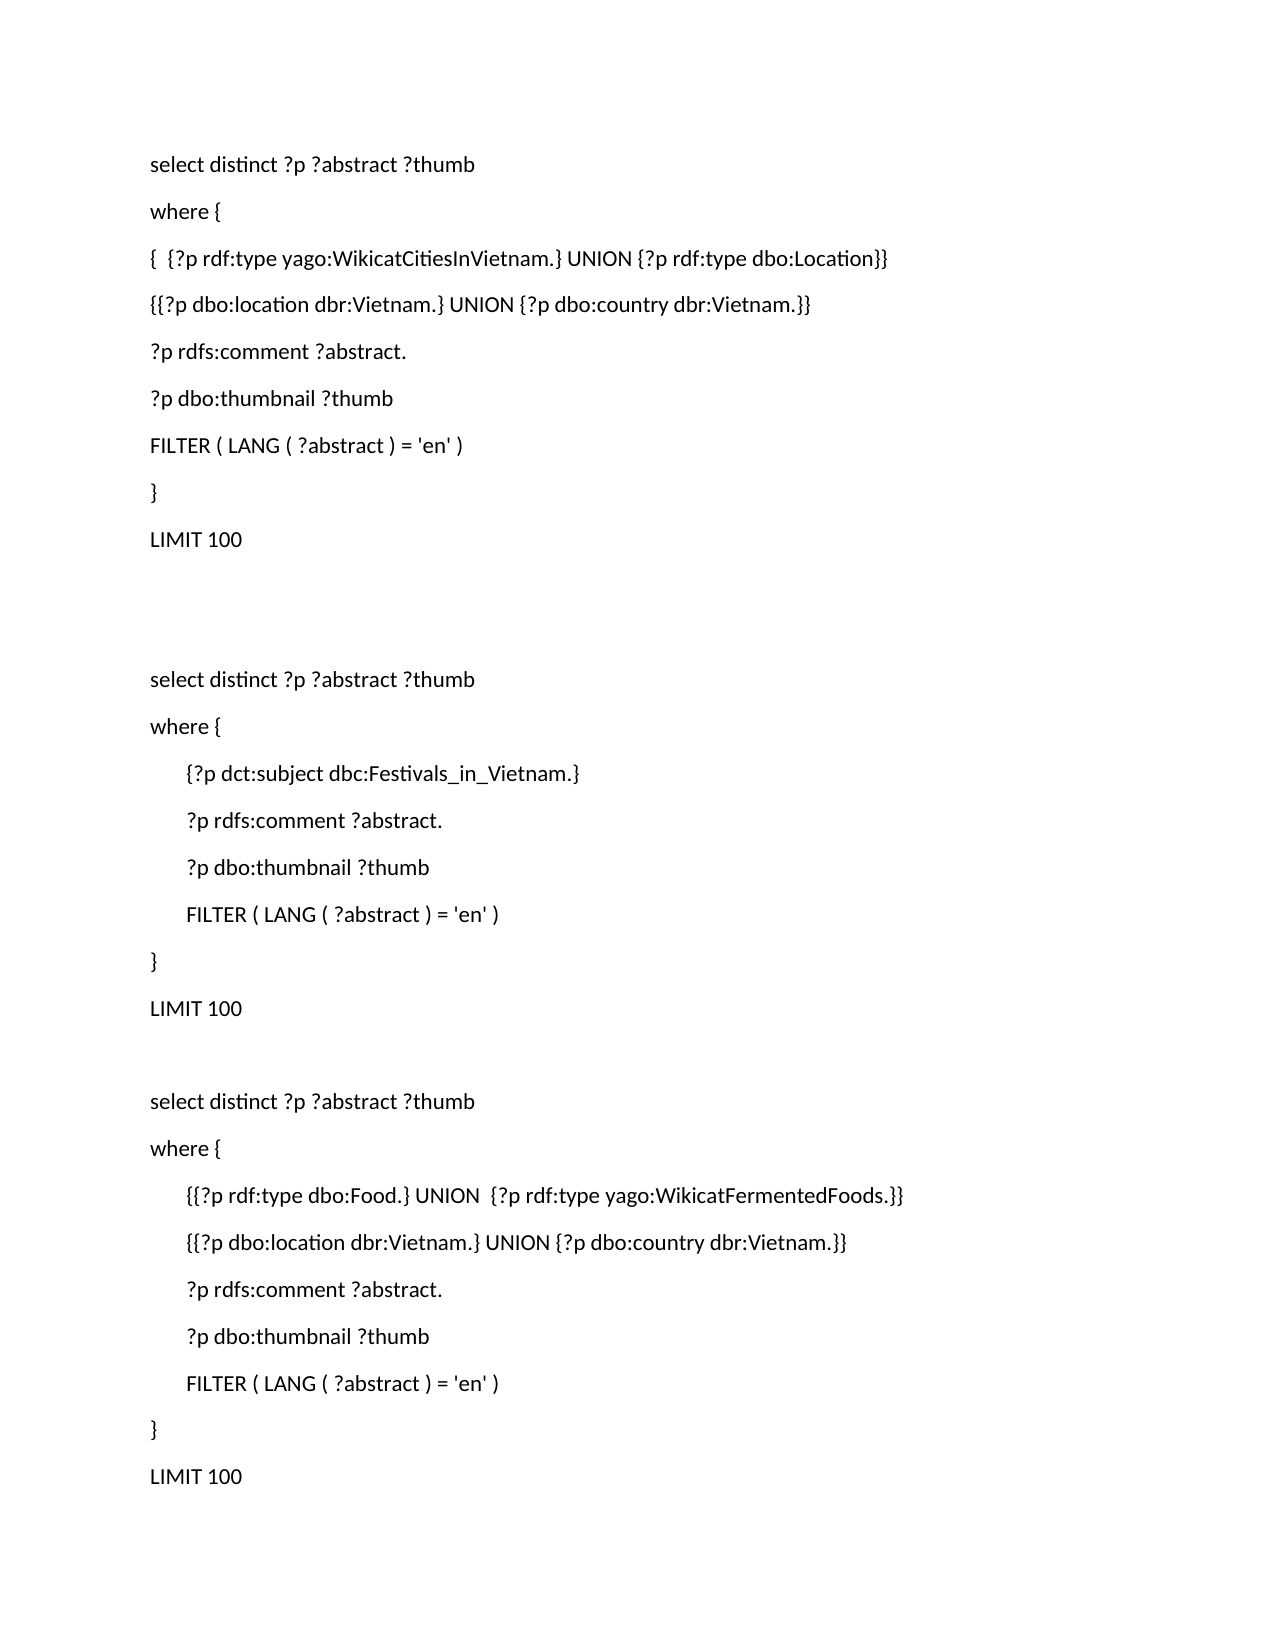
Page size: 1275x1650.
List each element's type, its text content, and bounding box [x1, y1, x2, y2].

text {{?p rdf:type dbo:Food.} UNION {?p rdf:type yago:WikicatFermentedFoods.}} [150, 1181, 1125, 1209]
text } [150, 478, 1125, 506]
text LIMIT 100 [150, 1462, 1125, 1491]
text ?p rdfs:comment ?abstract. [150, 806, 1125, 834]
text ?p rdfs:comment ?abstract. [150, 337, 1125, 366]
text } [150, 947, 1125, 975]
text where { [150, 712, 1125, 741]
text {{?p dbo:location dbr:Vietnam.} UNION {?p dbo:country dbr:Vietnam.}} [150, 291, 1125, 319]
text select distinct ?p ?abstract ?thumb [150, 150, 1125, 178]
text FILTER ( LANG ( ?abstract ) = 'en' ) [150, 1369, 1125, 1397]
text } [150, 1416, 1125, 1444]
text ?p dbo:thumbnail ?thumb [150, 853, 1125, 881]
text {?p dct:subject dbc:Festivals_in_Vietnam.} [150, 759, 1125, 787]
text { {?p rdf:type yago:WikicatCitiesInVietnam.} UNION {?p rdf:type dbo:Location}} [150, 244, 1125, 272]
text where { [150, 1134, 1125, 1162]
text LIMIT 100 [150, 994, 1125, 1022]
text ?p dbo:thumbnail ?thumb [150, 1322, 1125, 1350]
text FILTER ( LANG ( ?abstract ) = 'en' ) [150, 431, 1125, 459]
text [150, 1228, 1125, 1256]
text FILTER ( LANG ( ?abstract ) = 'en' ) [150, 900, 1125, 928]
text ?p dbo:thumbnail ?thumb [150, 384, 1125, 412]
text select distinct ?p ?abstract ?thumb [150, 666, 1125, 694]
text select distinct ?p ?abstract ?thumb [150, 1087, 1125, 1116]
text LIMIT 100 [150, 525, 1125, 553]
text ?p rdfs:comment ?abstract. [150, 1275, 1125, 1303]
text where { [150, 197, 1125, 225]
